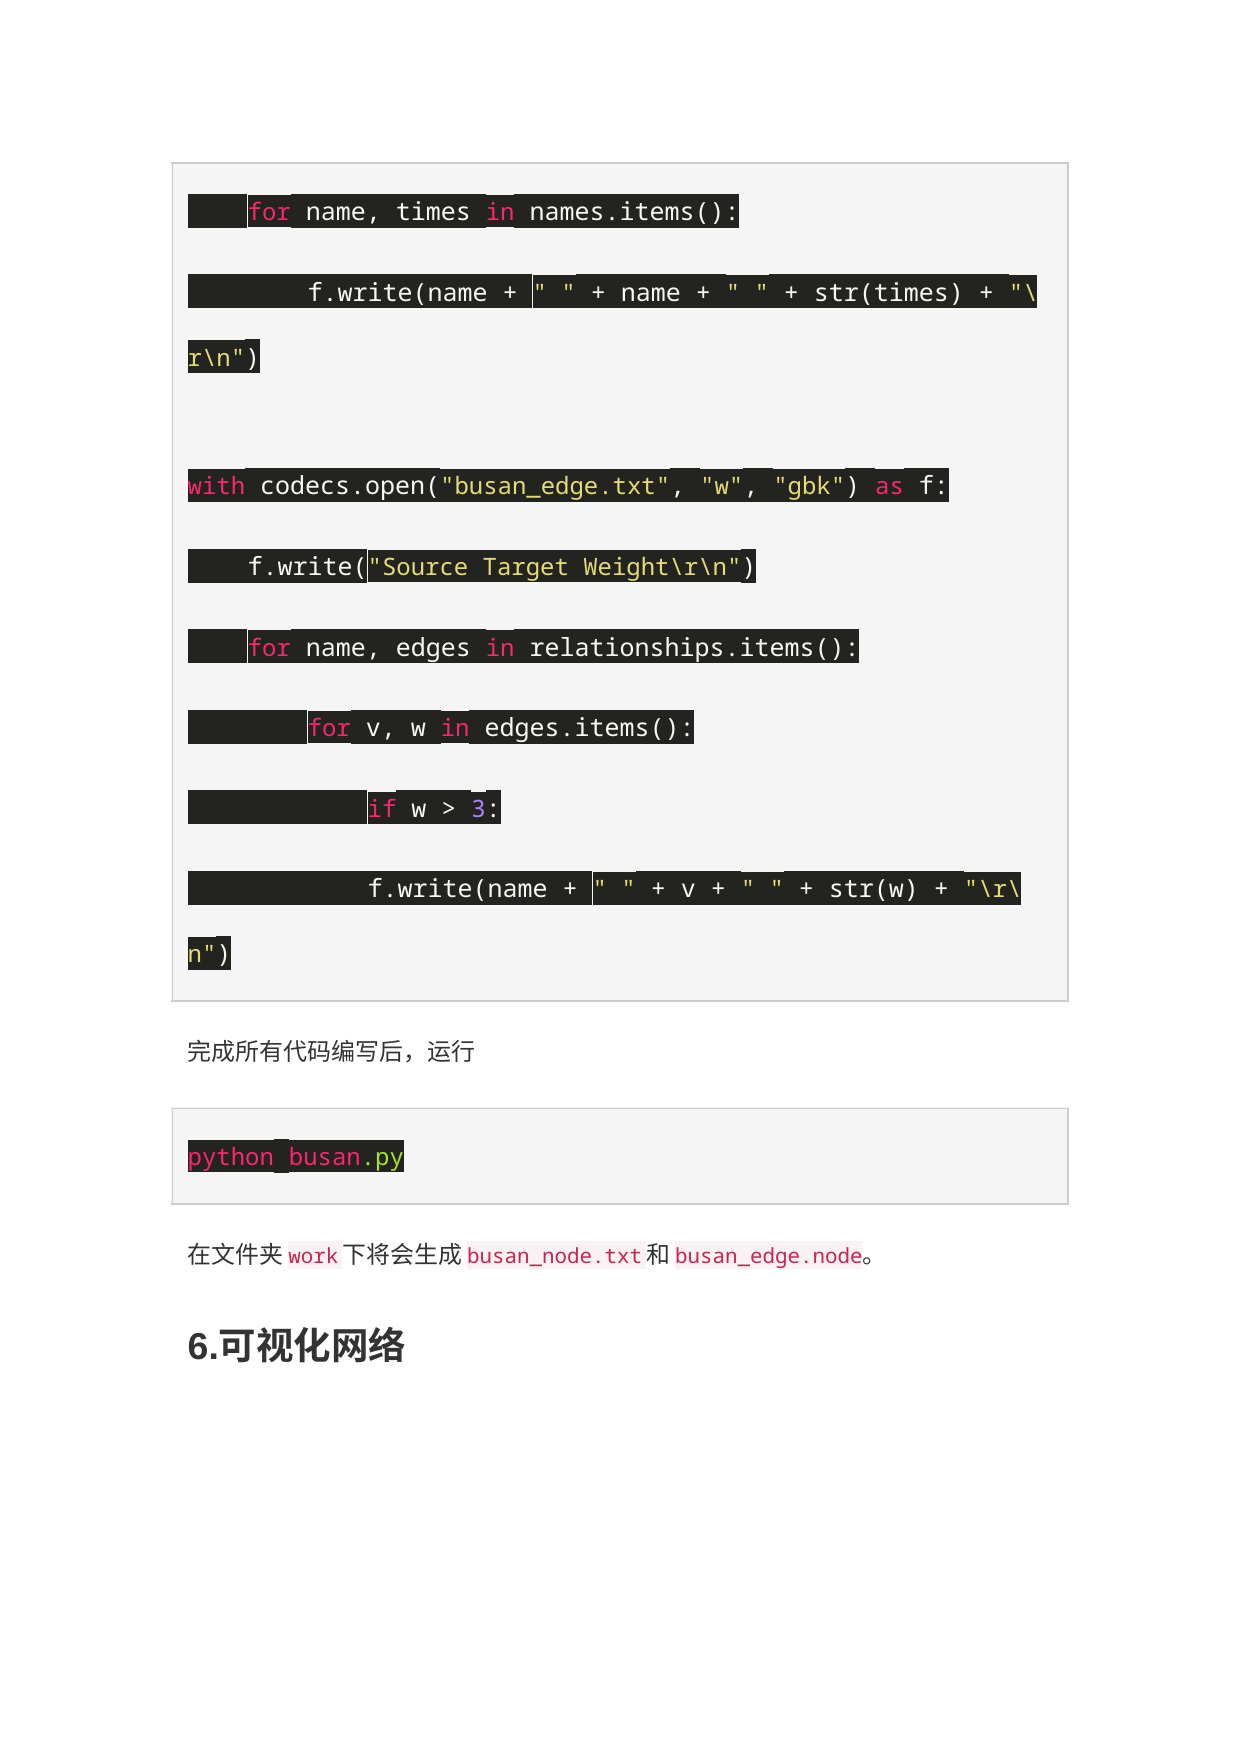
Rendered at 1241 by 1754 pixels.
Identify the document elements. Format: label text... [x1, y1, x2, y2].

text if w > 3: [173, 759, 1067, 839]
text python busan.py [173, 1109, 1067, 1203]
text with codecs.open("busan_edge.txt", "w", "gbk") as f: [173, 436, 1067, 517]
text for v, w in edges.items(): [173, 678, 1067, 759]
text 完成所有代码编写后，运行 [187, 1017, 1053, 1082]
text f.write(name + " " + name + " " + str(times) + "\r\n") [173, 243, 1067, 388]
text f.write("Source Target Weight\r\n") [173, 517, 1067, 598]
text for name, times in names.items(): [173, 164, 1067, 243]
text f.write(name + " " + v + " " + str(w) + "\r\n") [173, 839, 1067, 1000]
text for name, edges in relationships.items(): [173, 598, 1067, 678]
text 在文件夹work下将会生成busan_node.txt和busan_edge.node。 [187, 1220, 1053, 1285]
text 6.可视化网络 [187, 1310, 1053, 1375]
